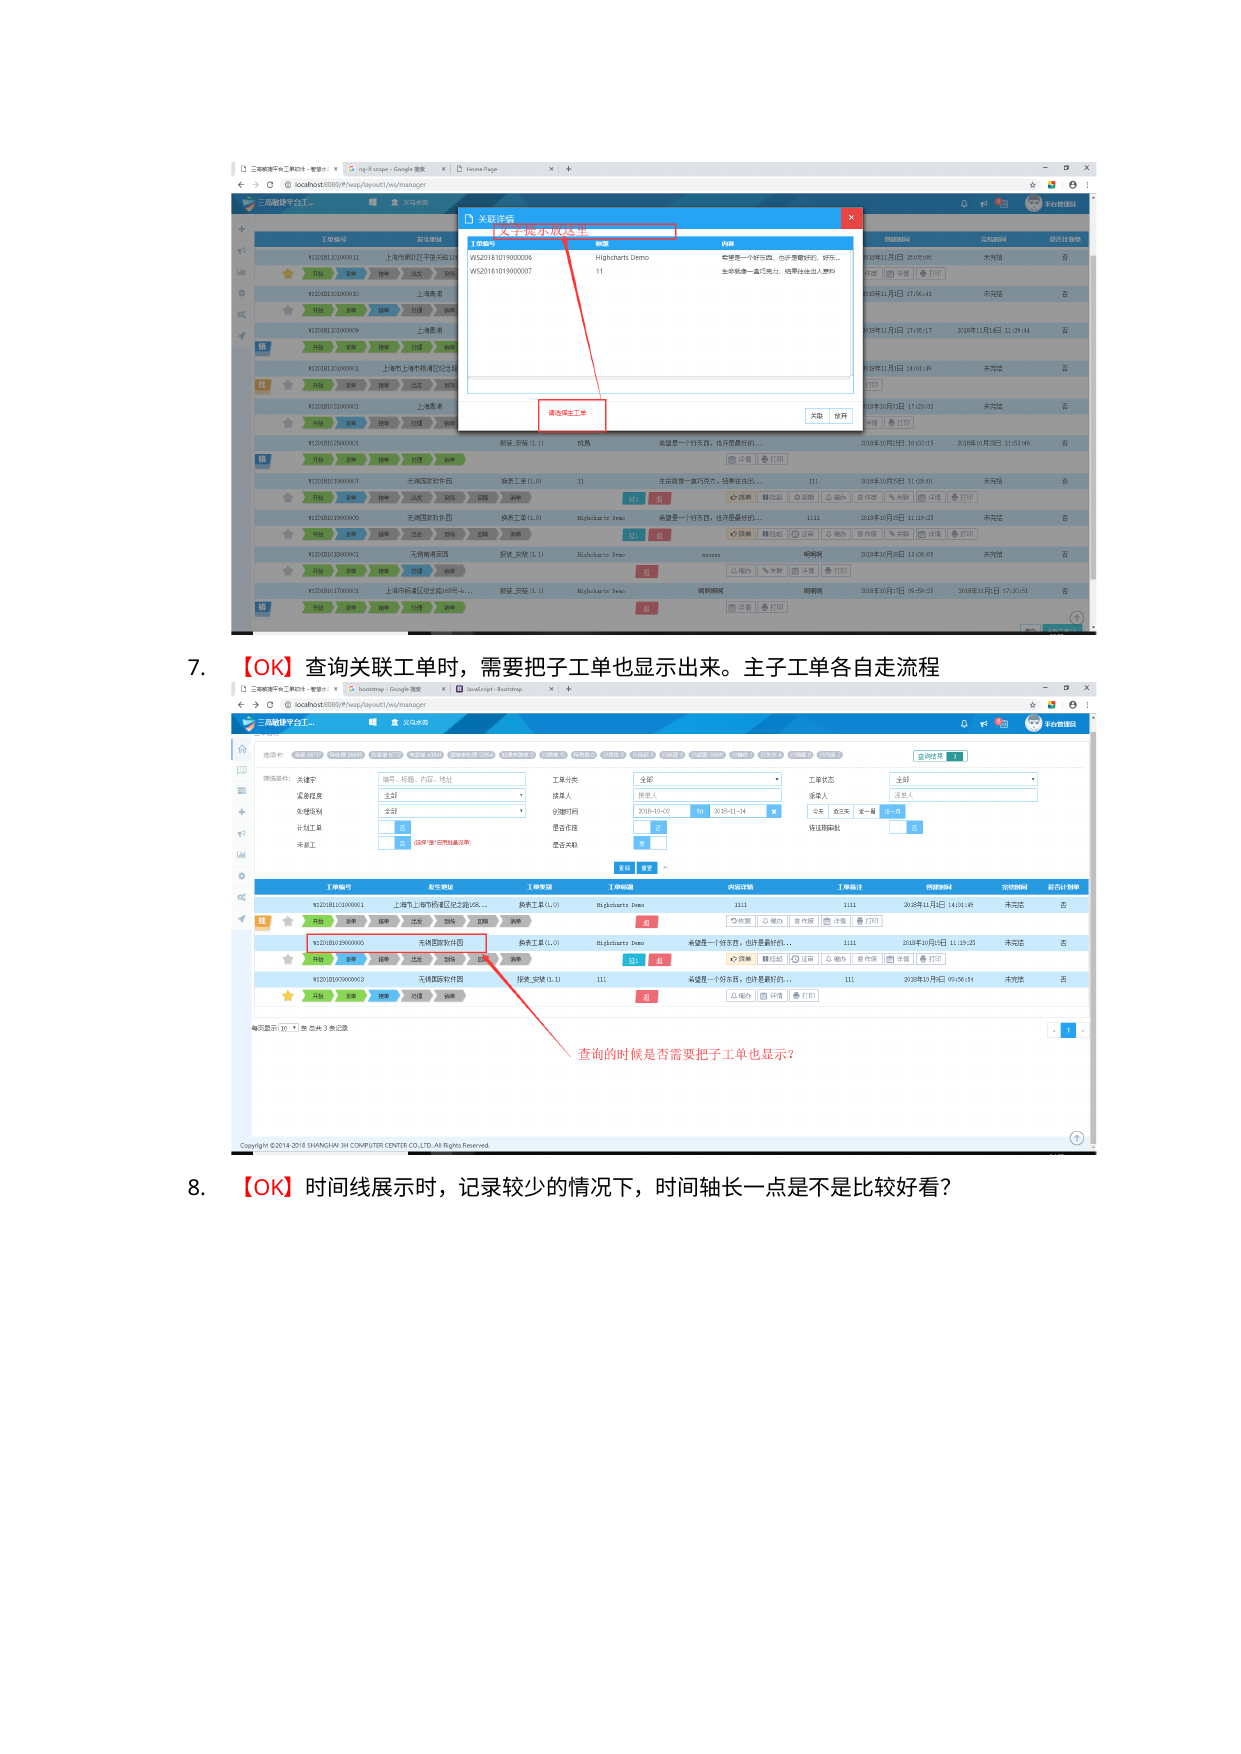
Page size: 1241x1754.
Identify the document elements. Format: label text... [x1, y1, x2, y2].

picture [231, 682, 1097, 1155]
list 【OK】时间线展示时，记录较少的情况下，时间轴长一点是不是比较好看？ [187, 1169, 1053, 1202]
picture [231, 162, 1097, 635]
list 【OK】查询关联工单时，需要把子工单也显示出来。主子工单各自走流程 [187, 649, 1053, 682]
